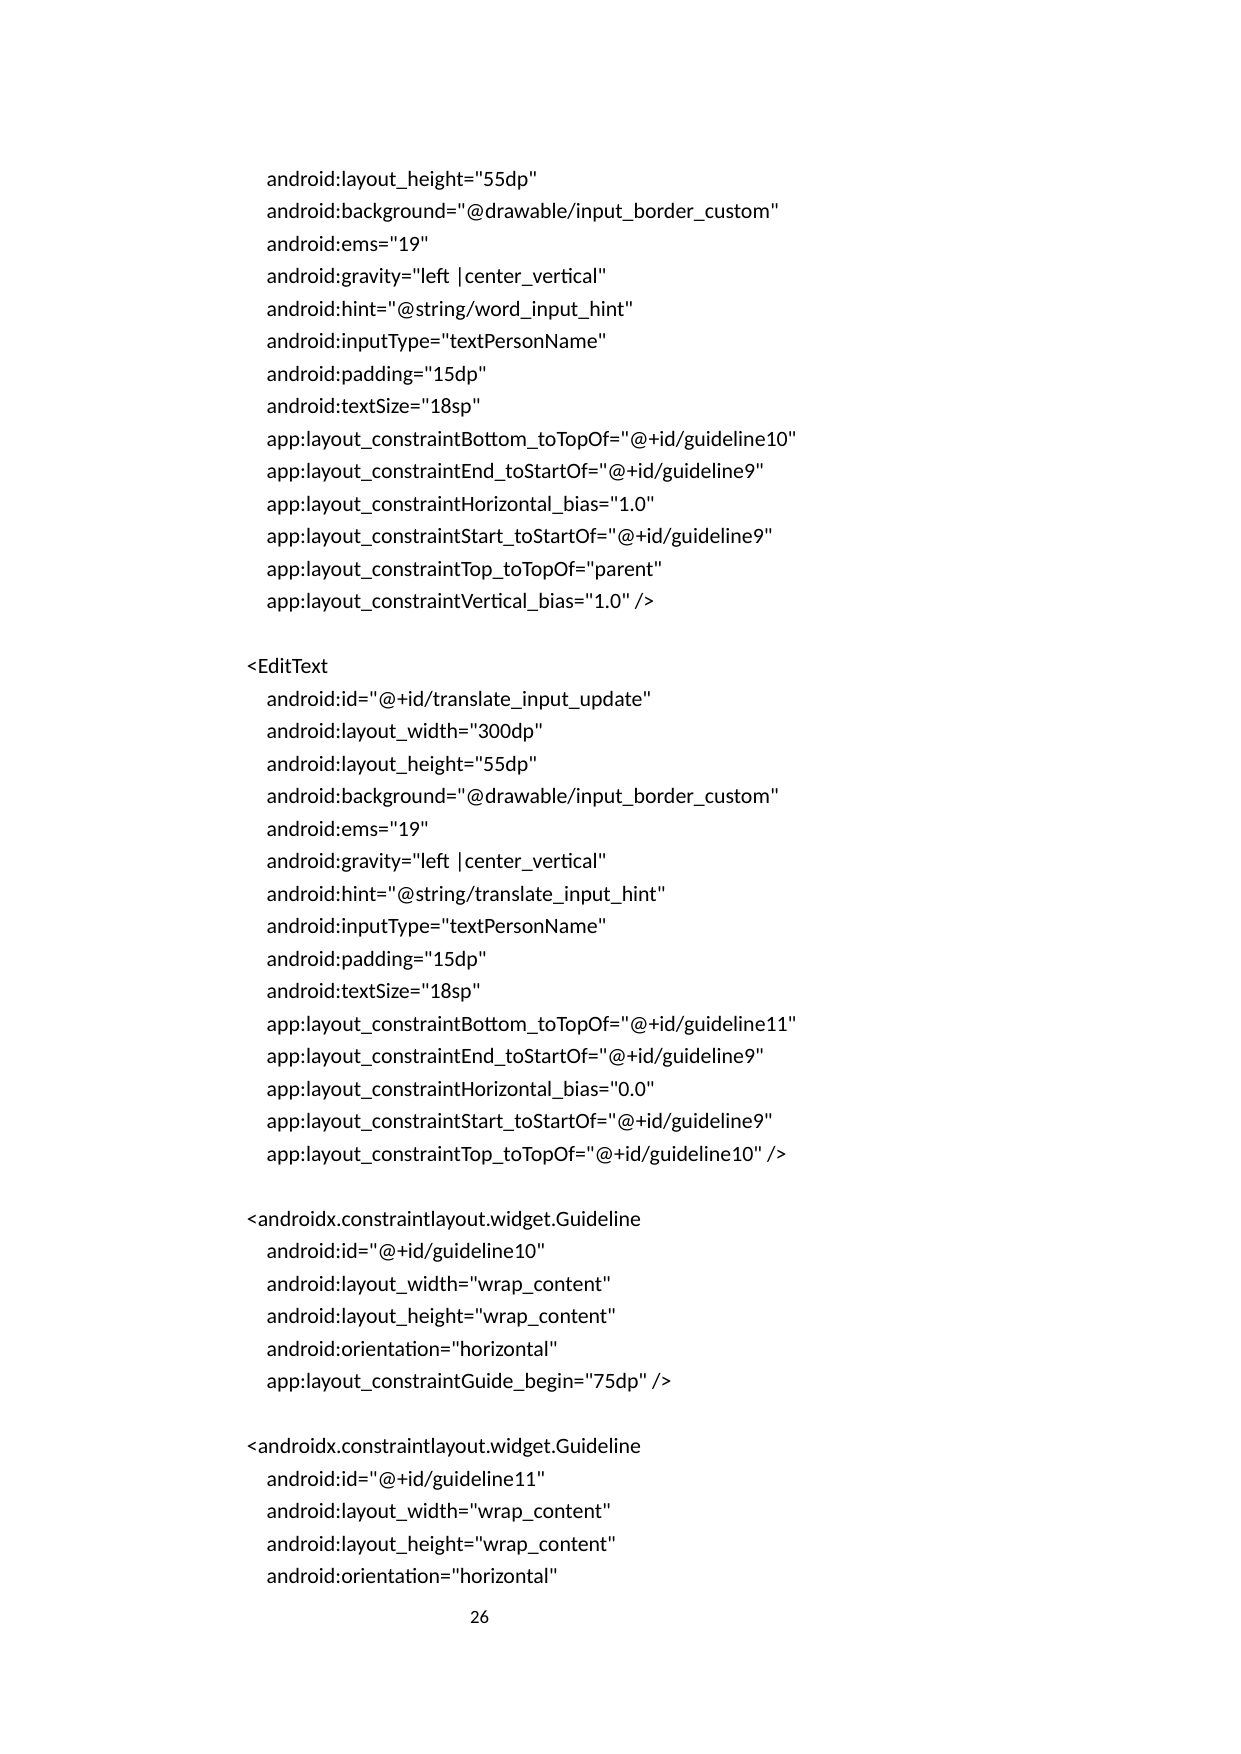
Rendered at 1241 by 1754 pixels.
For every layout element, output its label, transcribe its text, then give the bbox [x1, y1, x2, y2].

text android:id="@+id/translate_input_update" [187, 682, 1053, 714]
text android:ems="19" [187, 227, 1053, 259]
text android:hint="@string/word_input_hint" [187, 292, 1053, 324]
text android:layout_height="wrap_content" [187, 1299, 1053, 1332]
text app:layout_constraintVertical_bias="1.0" /> [187, 584, 1053, 617]
text android:ems="19" [187, 812, 1053, 844]
text android:gravity="left |center_vertical" [187, 844, 1053, 877]
text app:layout_constraintBottom_toTopOf="@+id/guideline10" [187, 422, 1053, 454]
text app:layout_constraintGuide_begin="75dp" /> [187, 1364, 1053, 1397]
text app:layout_constraintStart_toStartOf="@+id/guideline9" [187, 519, 1053, 552]
text android:background="@drawable/input_border_custom" [187, 194, 1053, 227]
text android:hint="@string/translate_input_hint" [187, 877, 1053, 909]
text app:layout_constraintHorizontal_bias="0.0" [187, 1072, 1053, 1104]
text app:layout_constraintEnd_toStartOf="@+id/guideline9" [187, 1039, 1053, 1072]
text app:layout_constraintTop_toTopOf="@+id/guideline10" /> [187, 1137, 1053, 1169]
text android:orientation="horizontal" [187, 1559, 1053, 1592]
text android:layout_height="55dp" [187, 162, 1053, 194]
text android:padding="15dp" [187, 942, 1053, 974]
text android:id="@+id/guideline11" [187, 1462, 1053, 1494]
text android:textSize="18sp" [187, 389, 1053, 422]
text android:layout_width="wrap_content" [187, 1494, 1053, 1527]
text android:padding="15dp" [187, 357, 1053, 389]
text <androidx.constraintlayout.widget.Guideline [187, 1429, 1053, 1462]
text android:layout_width="300dp" [187, 714, 1053, 747]
text android:layout_height="55dp" [187, 747, 1053, 779]
text android:background="@drawable/input_border_custom" [187, 779, 1053, 812]
text app:layout_constraintBottom_toTopOf="@+id/guideline11" [187, 1007, 1053, 1039]
text android:inputType="textPersonName" [187, 324, 1053, 357]
text android:textSize="18sp" [187, 974, 1053, 1007]
text app:layout_constraintStart_toStartOf="@+id/guideline9" [187, 1104, 1053, 1137]
text android:layout_width="wrap_content" [187, 1267, 1053, 1299]
text android:layout_height="wrap_content" [187, 1527, 1053, 1559]
text <androidx.constraintlayout.widget.Guideline [187, 1202, 1053, 1234]
text app:layout_constraintHorizontal_bias="1.0" [187, 487, 1053, 519]
text android:id="@+id/guideline10" [187, 1234, 1053, 1267]
text android:orientation="horizontal" [187, 1332, 1053, 1364]
text android:inputType="textPersonName" [187, 909, 1053, 942]
text app:layout_constraintTop_toTopOf="parent" [187, 552, 1053, 584]
text <EditText [187, 649, 1053, 682]
text app:layout_constraintEnd_toStartOf="@+id/guideline9" [187, 454, 1053, 487]
text android:gravity="left |center_vertical" [187, 259, 1053, 292]
